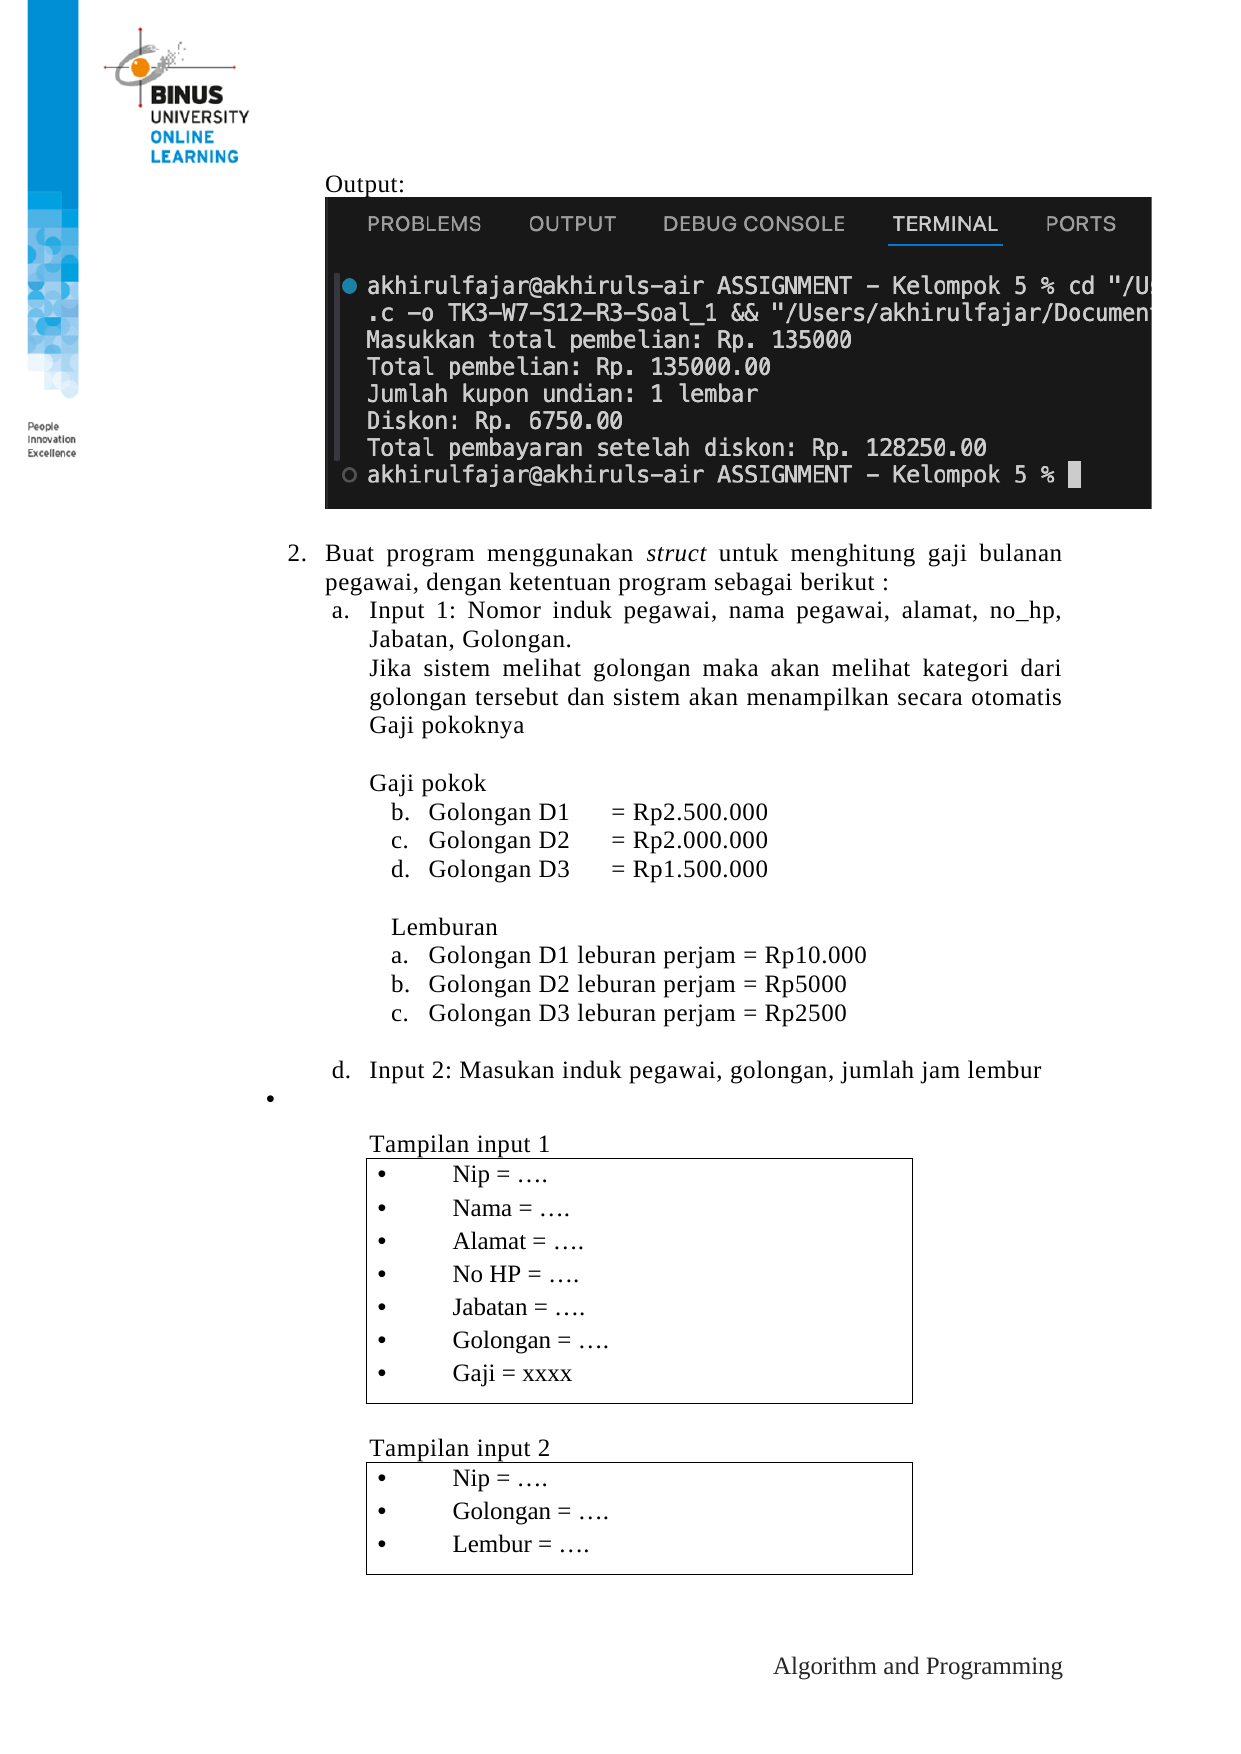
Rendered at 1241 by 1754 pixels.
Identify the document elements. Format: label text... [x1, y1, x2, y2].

text Jika sistem melihat golongan maka akan melihat kategori dari golongan tersebut dan sistem akan menampilkan secara otomatis Gaji pokoknya [369, 653, 1063, 739]
list Buat program menggunakan struct untuk menghitung gaji bulanan pegawai, dengan ketentuan program sebagai berikut : [287, 538, 1063, 595]
text Tampilan input 1 [369, 1129, 1063, 1158]
text Gaji pokok [369, 768, 1063, 797]
picture [325, 197, 1152, 509]
list Input 1: Nomor induk pegawai, nama pegawai, alamat, no_hp, Jabatan, Golongan. [332, 595, 1063, 653]
picture [1, 0, 274, 471]
list Golongan D1 = Rp2.500.000 [391, 797, 1063, 825]
table_header Nip = …. Golongan = …. Lembur = …. Total Gaji Bulan ini = xxxx [367, 1463, 912, 1574]
text Output: [325, 169, 1063, 197]
list Golongan D2 = Rp2.000.000 [391, 825, 1063, 854]
table_header Nip = …. Nama = …. Alamat = …. No HP = …. Jabatan = …. Golongan = …. Gaji = xxxx [367, 1159, 912, 1403]
list Input 2: Masukan induk pegawai, golongan, jumlah jam lembur [332, 1055, 1063, 1084]
list Golongan D3 = Rp1.500.000 [391, 854, 1063, 883]
list Golongan D2 leburan perjam = Rp5000 [391, 969, 1063, 998]
list Golongan D1 leburan perjam = Rp10.000 [391, 940, 1063, 969]
text Lemburan [391, 912, 1063, 940]
list Golongan D3 leburan perjam = Rp2500 [391, 998, 1063, 1027]
text Tampilan input 2 [369, 1433, 1063, 1462]
